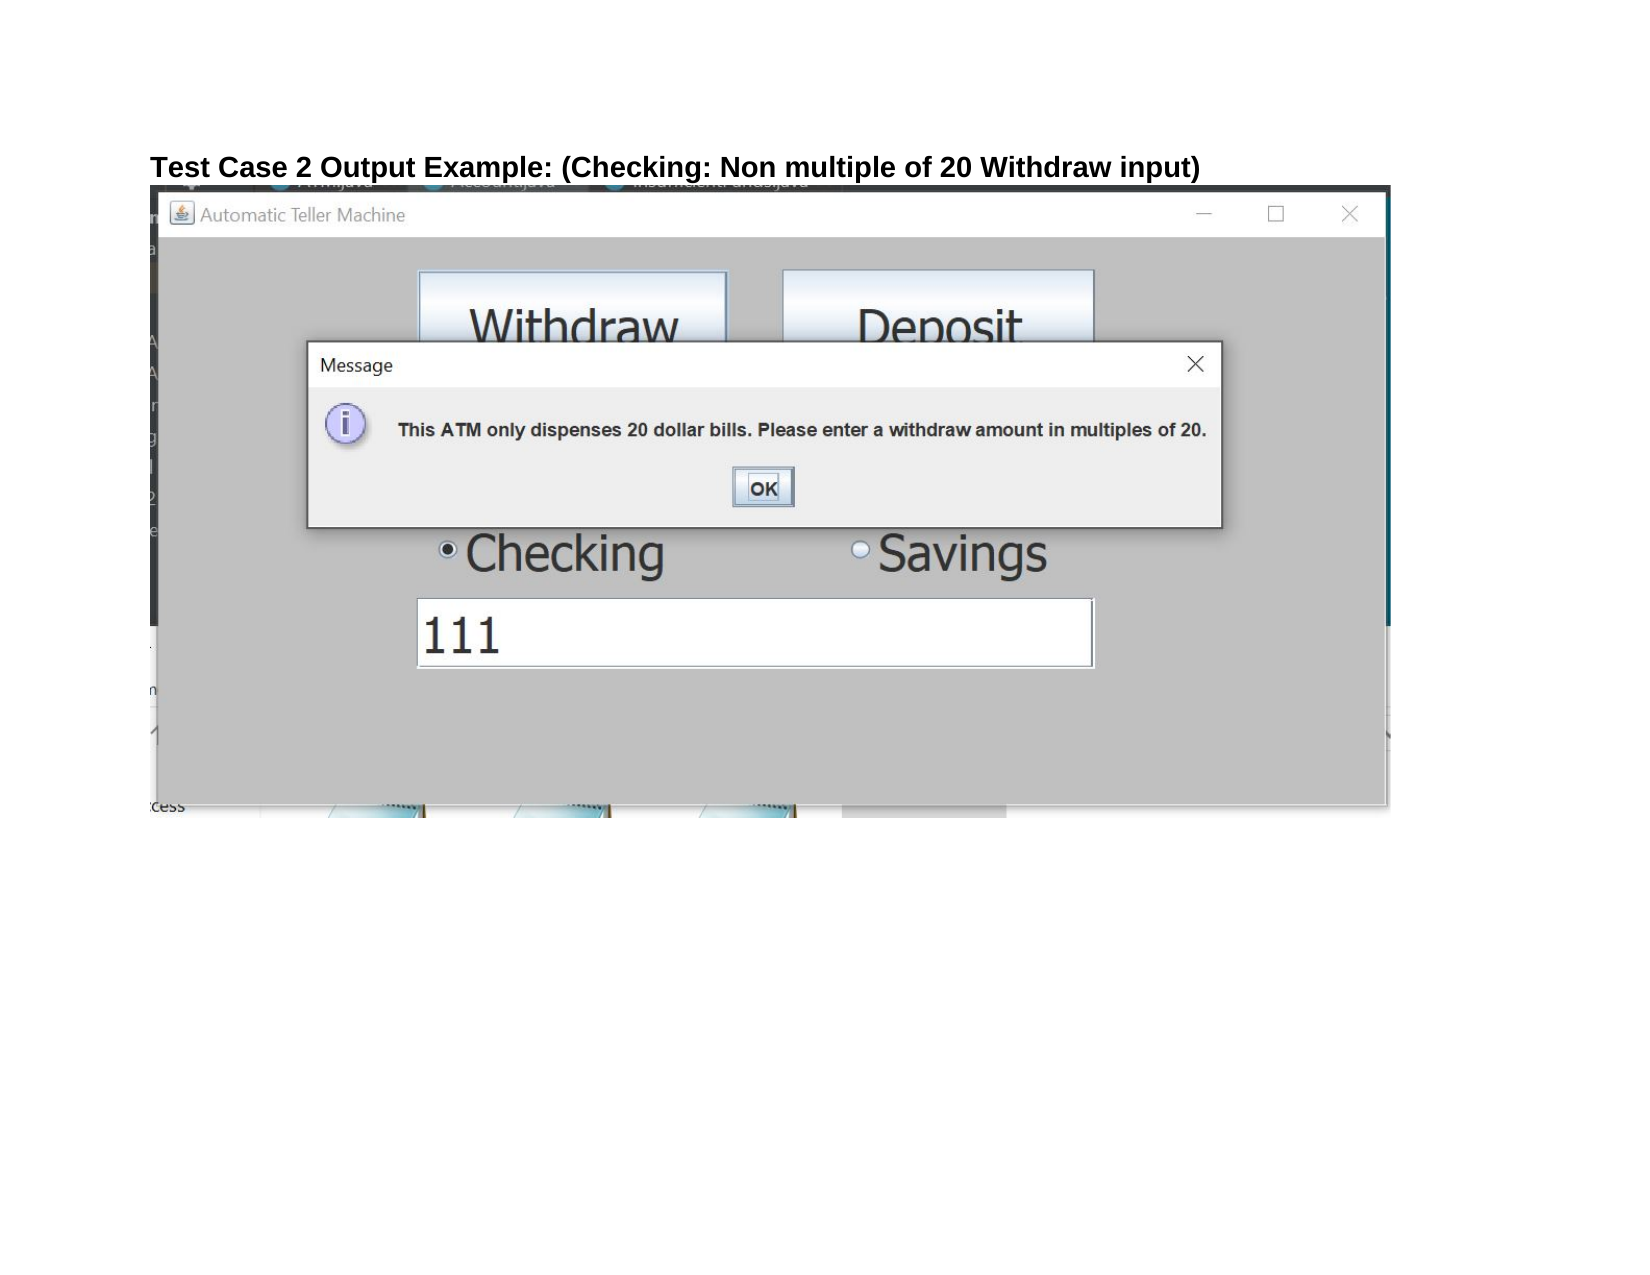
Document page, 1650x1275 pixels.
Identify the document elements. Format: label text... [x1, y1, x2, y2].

picture [150, 185, 1391, 818]
